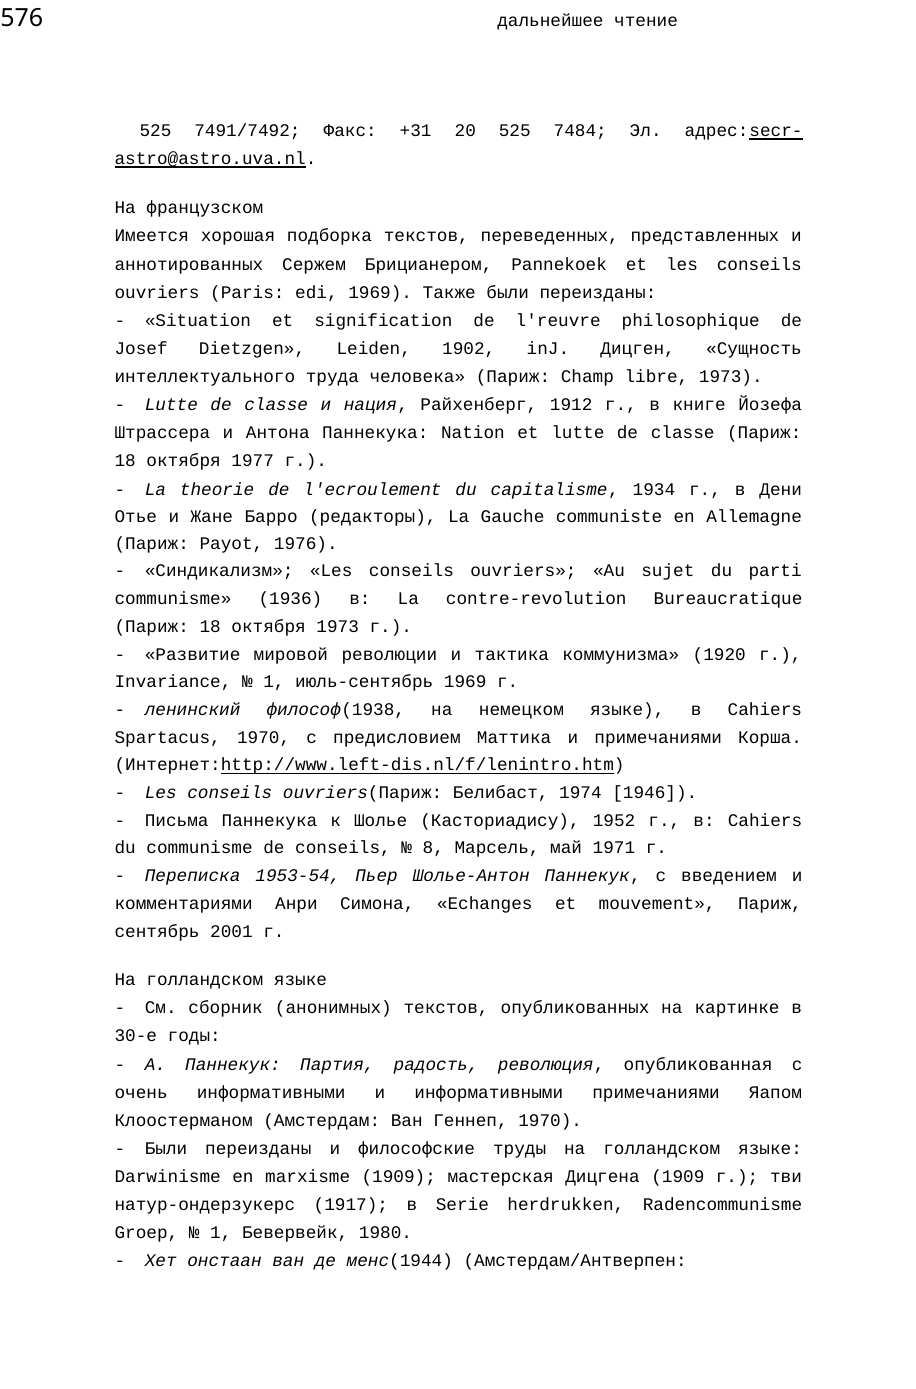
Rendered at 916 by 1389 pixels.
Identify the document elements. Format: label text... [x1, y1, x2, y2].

list См. сборник (анонимных) текстов, опубликованных на картинке в 30-е годы: [114, 999, 802, 1047]
list Письма Паннекука к Шолье (Касториадису), 1952 г., в: Cahiers du communisme de conseils, № 8, Марсель, май 1971 г. [114, 811, 802, 859]
list Хет онстаан ван де менс(1944) (Амстердам/Антверпен: [114, 1252, 802, 1272]
list «Situation et signification de l'reuvre philosophique de Josef Dietzgen», Leiden, 1902, inJ. Дицген, «Сущность интеллектуального труда человека» (Париж: Champ libre, 1973). [114, 311, 802, 388]
text Имеется хорошая подборка текстов, переведенных, представленных и аннотированных Сержем Брицианером, Pannekoek et les conseils ouvriers (Paris: edi, 1969). Также были переизданы: [114, 227, 802, 303]
list Les conseils ouvriers(Париж: Белибаст, 1974 [1946]). [114, 784, 802, 804]
list «Развитие мировой революции и тактика коммунизма» (1920 г.), Invariance, № 1, июль-сентябрь 1969 г. [114, 645, 802, 693]
text На голландском языке [114, 971, 802, 991]
text На французском [114, 199, 802, 219]
text 525 7491/7492; Факс: +31 20 525 7484; Эл. адрес:secr-astro@astro.uva.nl. [114, 122, 802, 170]
list Lutte de classe и нация, Райхенберг, 1912 г., в книге Йозефа Штрассера и Антона Паннекука: Nation et lutte de classe (Париж: 18 октября 1977 г.). [114, 396, 802, 472]
list А. Паннекук: Партия, радость, революция, опубликованная с очень информативными и информативными примечаниями Яапом Клоостерманом (Амстердам: Ван Геннеп, 1970). [114, 1055, 802, 1131]
list Переписка 1953-54, Пьер Шолье-Антон Паннекук, с введением и комментариями Анри Симона, «Echanges et mouvement», Париж, сентябрь 2001 г. [114, 867, 802, 942]
list Были переизданы и философские труды на голландском языке: Darwinisme en marxisme (1909); мастерская Дицгена (1909 г.); тви натур-ондерзукерс (1917); в Serie herdrukken, Radencommunisme Groep, № 1, Бевервейк, 1980. [114, 1139, 802, 1244]
list ленинский философ(1938, на немецком языке), в Cahiers Spartacus, 1970, с предисловием Маттика и примечаниями Корша. (Интернет:http://www.left-dis.nl/f/lenintro.htm) [114, 701, 802, 776]
list La theorie de l'ecroulement du capitalisme, 1934 г., в Дени Отье и Жане Барро (редакторы), La Gauche communiste en Allemagne (Париж: Payot, 1976). [114, 480, 802, 555]
list «Синдикализм»; «Les conseils ouvriers»; «Au sujet du parti communisme» (1936) в: La contre-revolution Bureaucratique (Париж: 18 октября 1973 г.). [114, 562, 802, 637]
